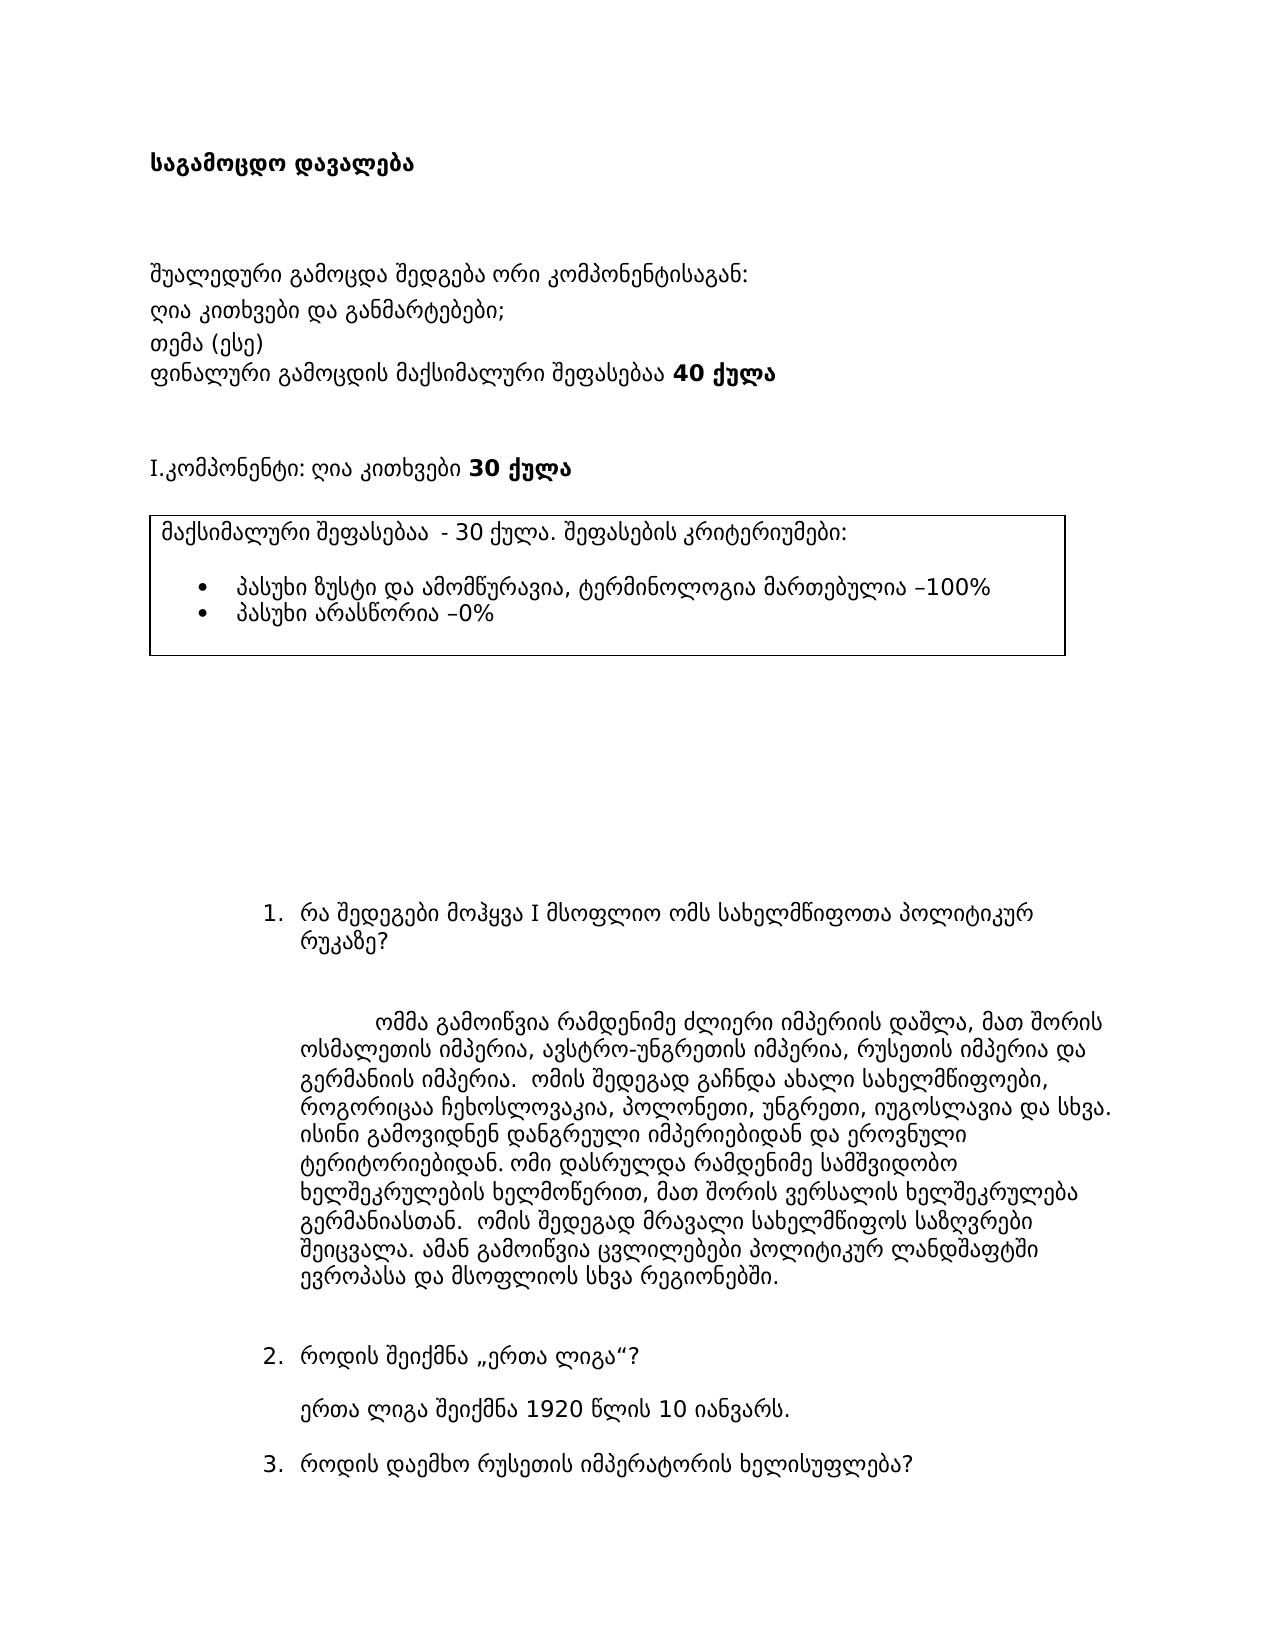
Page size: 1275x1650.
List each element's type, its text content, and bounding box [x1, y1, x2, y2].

text შუალედური გამოცდა შედგება ორი კომპონენტისაგან: [150, 258, 1125, 289]
table_header მაქსიმალური შეფასებაა - 30 ქულა. შეფასების კრიტერიუმები: პასუხი ზუსტი და ამომწურავია, ტერმინოლოგია მართებულია –100% პასუხი არასწორია –0% [151, 516, 1064, 654]
list რა შედეგები მოჰყვა I მსოფლიო ომს სახელმწიფოთა პოლიტიკურ რუკაზე? [262, 897, 1125, 1009]
text ომმა გამოიწვია რამდენიმე ძლიერი იმპერიის დაშლა, მათ შორის ოსმალეთის იმპერია, ავსტრო-უნგრეთის იმპერია, რუსეთის იმპერია და გერმანიის იმპერია. ომის შედეგად გაჩნდა ახალი სახელმწიფოები, როგორიცაა ჩეხოსლოვაკია, პოლონეთი, უნგრეთი, იუგოსლავია და სხვა. ისინი გამოვიდნენ დანგრეული იმპერიებიდან და ეროვნული ტერიტორიებიდან. ომი დასრულდა რამდენიმე სამშვიდობო ხელშეკრულების ხელმოწერით, მათ შორის ვერსალის ხელშეკრულება გერმანიასთან. ომის შედეგად მრავალი სახელმწიფოს საზღვრები შეიცვალა. ამან გამოიწვია ცვლილებები პოლიტიკურ ლანდშაფტში ევროპასა და მსოფლიოს სხვა რეგიონებში. [300, 1009, 1125, 1290]
text ღია კითხვები და განმარტებები; [150, 294, 1125, 325]
list როდის დაემხო რუსეთის იმპერატორის ხელისუფლება? [262, 1451, 1125, 1478]
text საგამოცდო დავალება [150, 150, 1125, 258]
list როდის შეიქმნა „ერთა ლიგა“? ერთა ლიგა შეიქმნა 1920 წლის 10 იანვარს. [262, 1343, 1125, 1451]
text I.კომპონენტი: ღია კითხვები 30 ქულა [150, 452, 1125, 484]
text თემა (ესე) [150, 330, 1125, 357]
text ფინალური გამოცდის მაქსიმალური შეფასებაა 40 ქულა [150, 361, 1125, 387]
